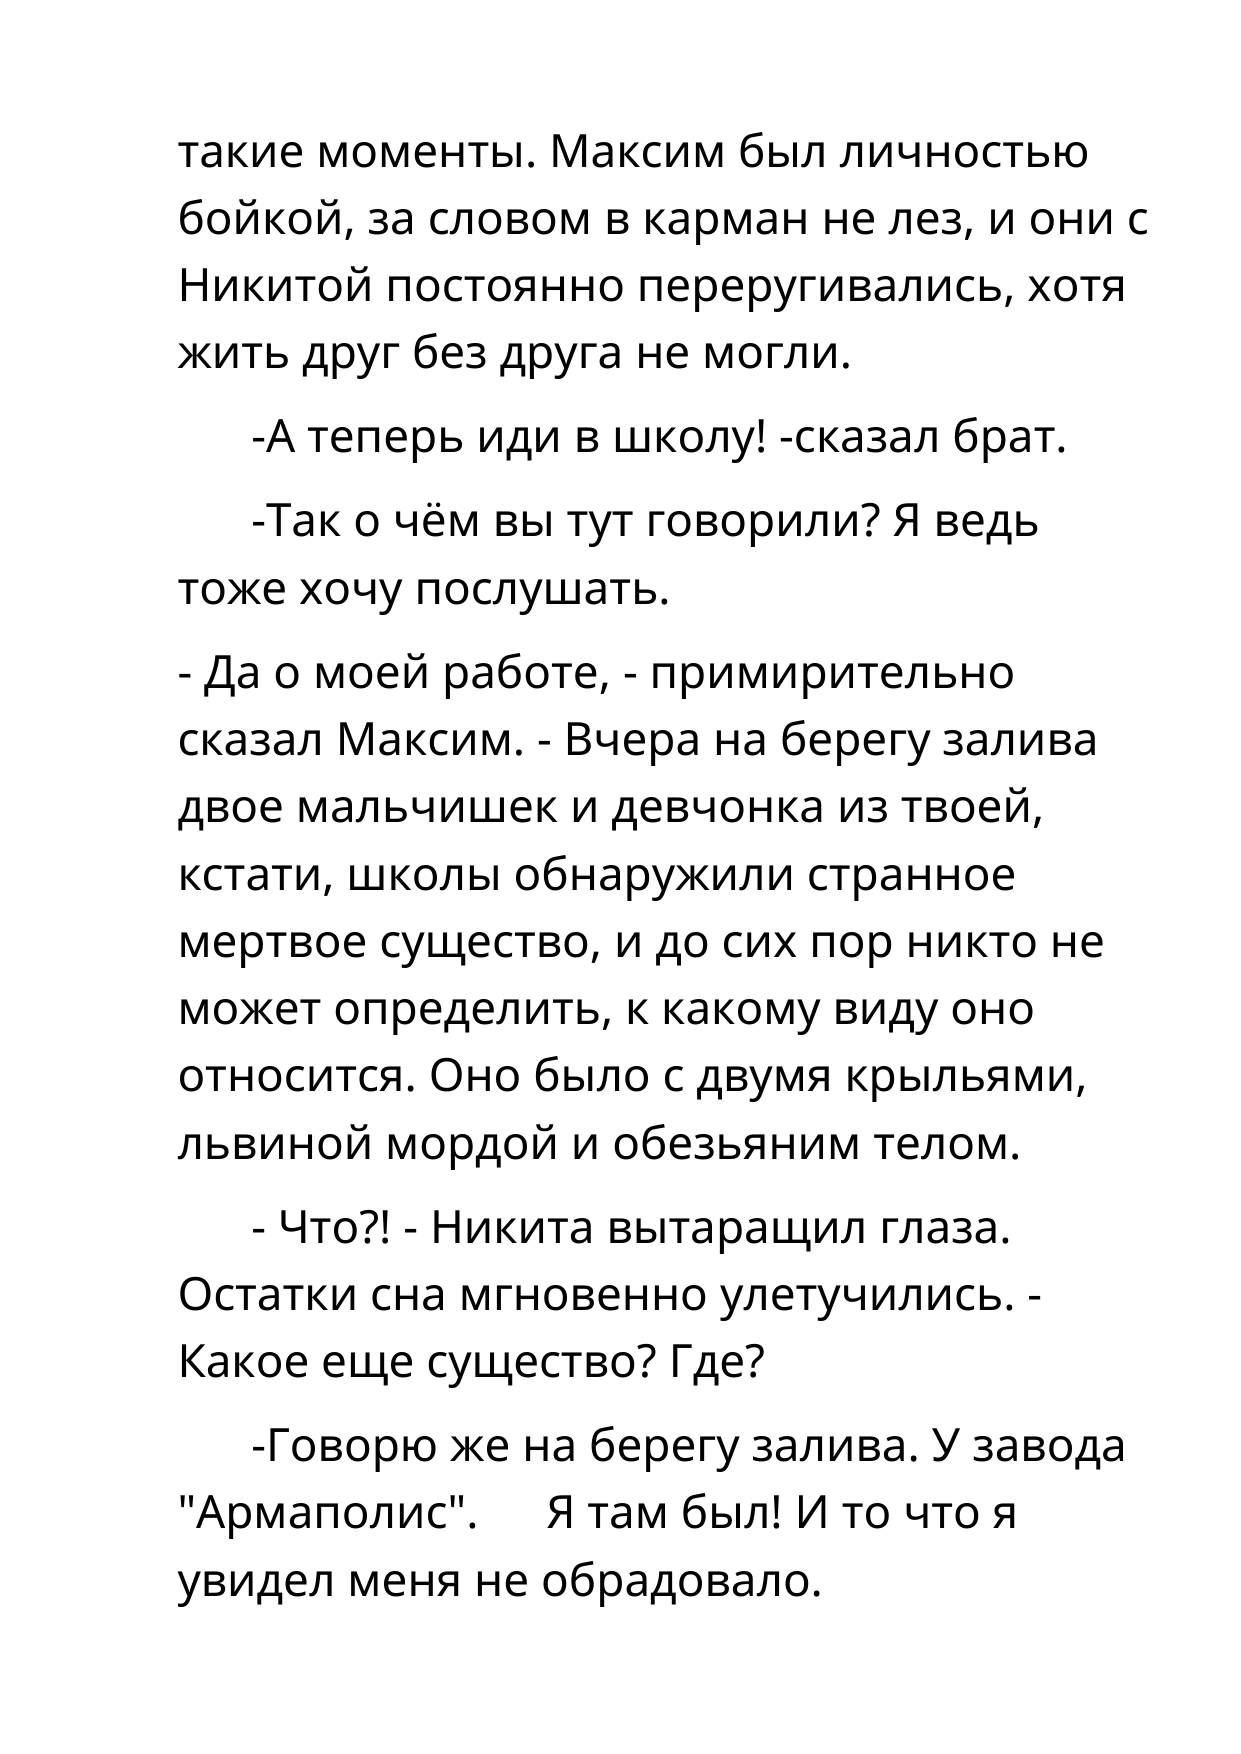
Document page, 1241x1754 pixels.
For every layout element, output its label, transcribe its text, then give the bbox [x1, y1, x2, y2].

text -А теперь иди в школу! -сказал брат. [177, 404, 1152, 466]
text - Да о моей работе, - примирительно сказал Максим. - Вчера на берегу залива двое мальчишек и девчонка из твоей, кстати, школы обнаружили странное мертвое существо, и до сих пор никто не может определить, к какому виду оно относится. Оно было с двумя крыльями, львиной мордой и обезьяним телом. [177, 639, 1152, 1173]
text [177, 118, 1152, 382]
text -Так о чём вы тут говорили? Я ведь тоже хочу послушать. [177, 488, 1152, 618]
text - Что?! - Никита вытаращил глаза. Остатки сна мгновенно улетучились. - Какое еще существо? Где? [177, 1194, 1152, 1391]
text -Говорю же на берегу залива. У завода "Армаполис". Я там был! И то что я увидел меня не обрадовало. [177, 1413, 1152, 1610]
